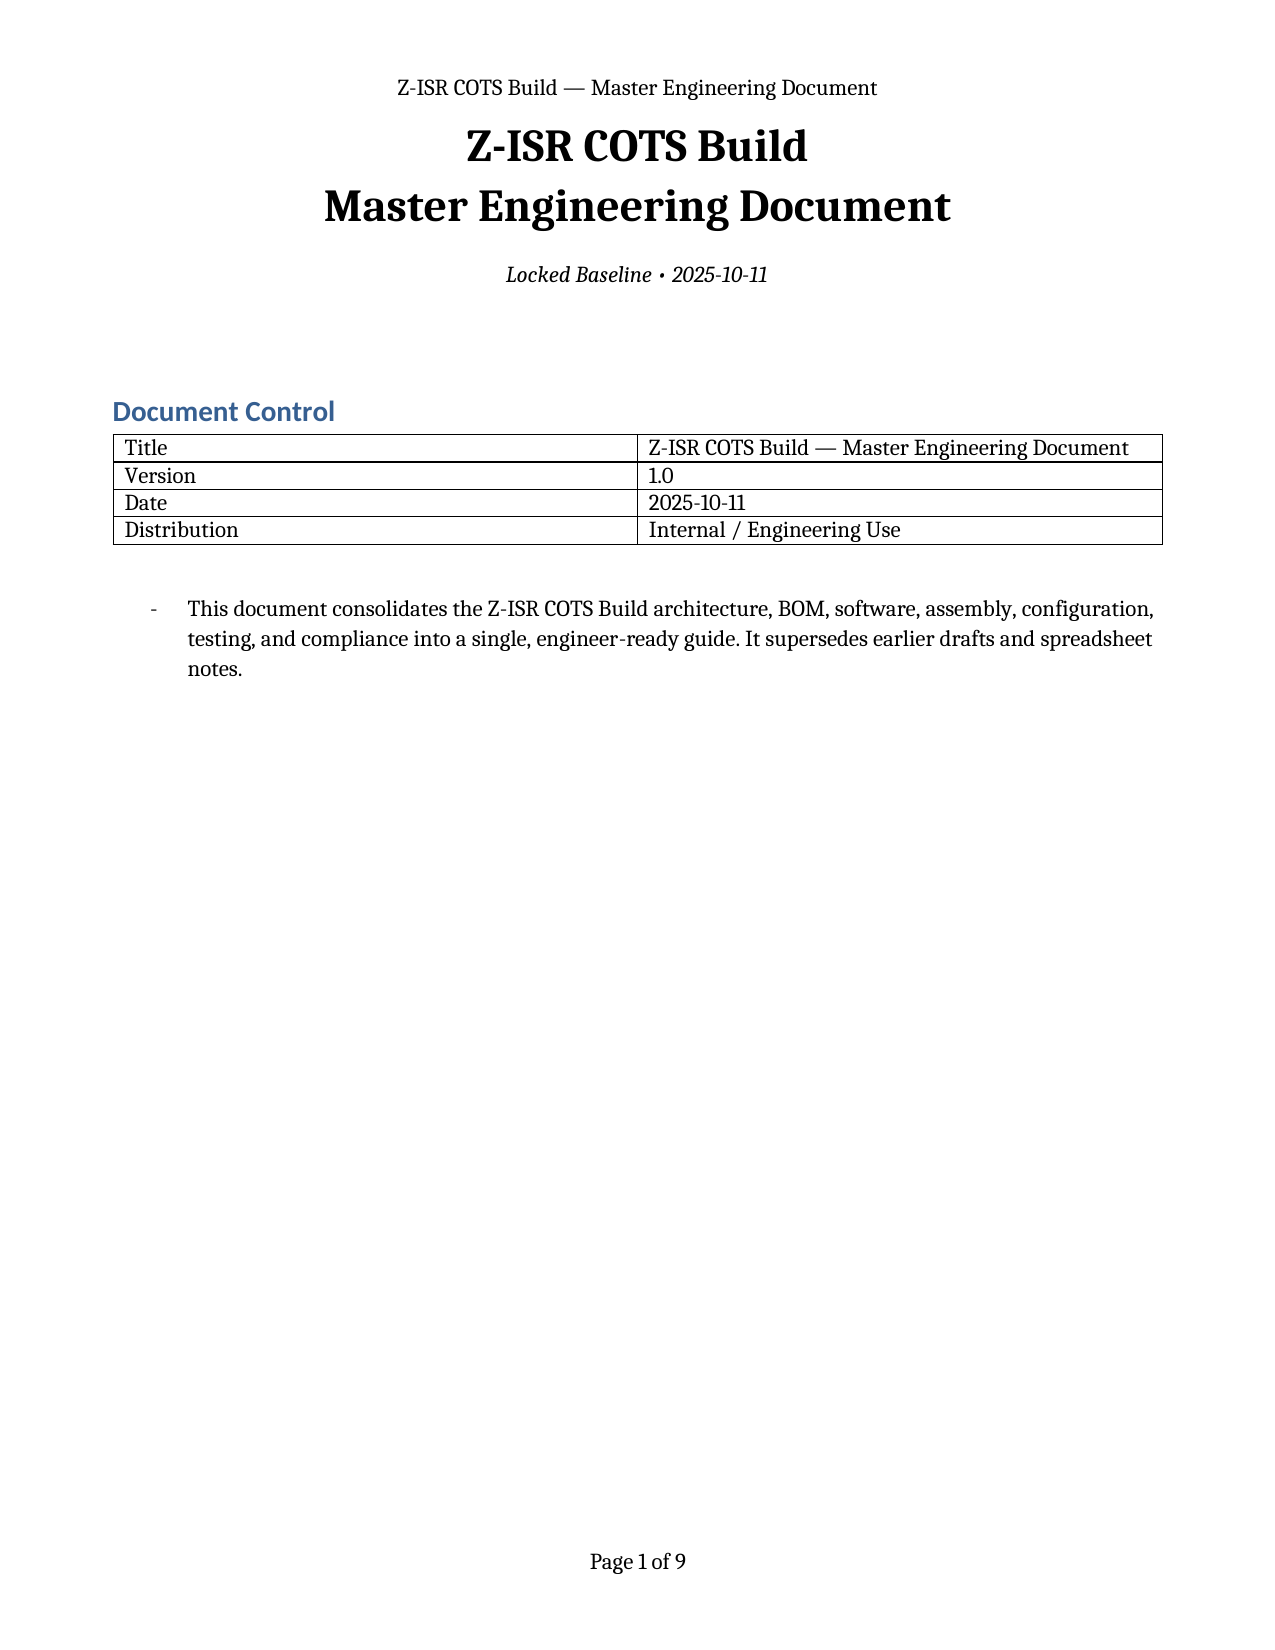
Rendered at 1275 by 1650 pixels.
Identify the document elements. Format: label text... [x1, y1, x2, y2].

list This document consolidates the Z‑ISR COTS Build architecture, BOM, software, assembly, configuration, testing, and compliance into a single, engineer‑ready guide. It supersedes earlier drafts and spreadsheet notes. [150, 596, 1162, 682]
table_cell Version [114, 463, 637, 489]
table_cell Date [114, 490, 637, 516]
table_cell 2025-10-11 [638, 490, 1162, 516]
text Z-ISR COTS Build Master Engineering Document [112, 120, 1162, 233]
table_cell Internal / Engineering Use [638, 517, 1162, 544]
table_header Title [114, 435, 637, 461]
table_cell 1.0 [638, 463, 1162, 489]
table_cell Distribution [114, 517, 637, 544]
table_header Z-ISR COTS Build — Master Engineering Document [638, 435, 1162, 461]
subtitle Document Control [112, 393, 1162, 429]
text Locked Baseline • 2025-10-11 [112, 262, 1162, 288]
